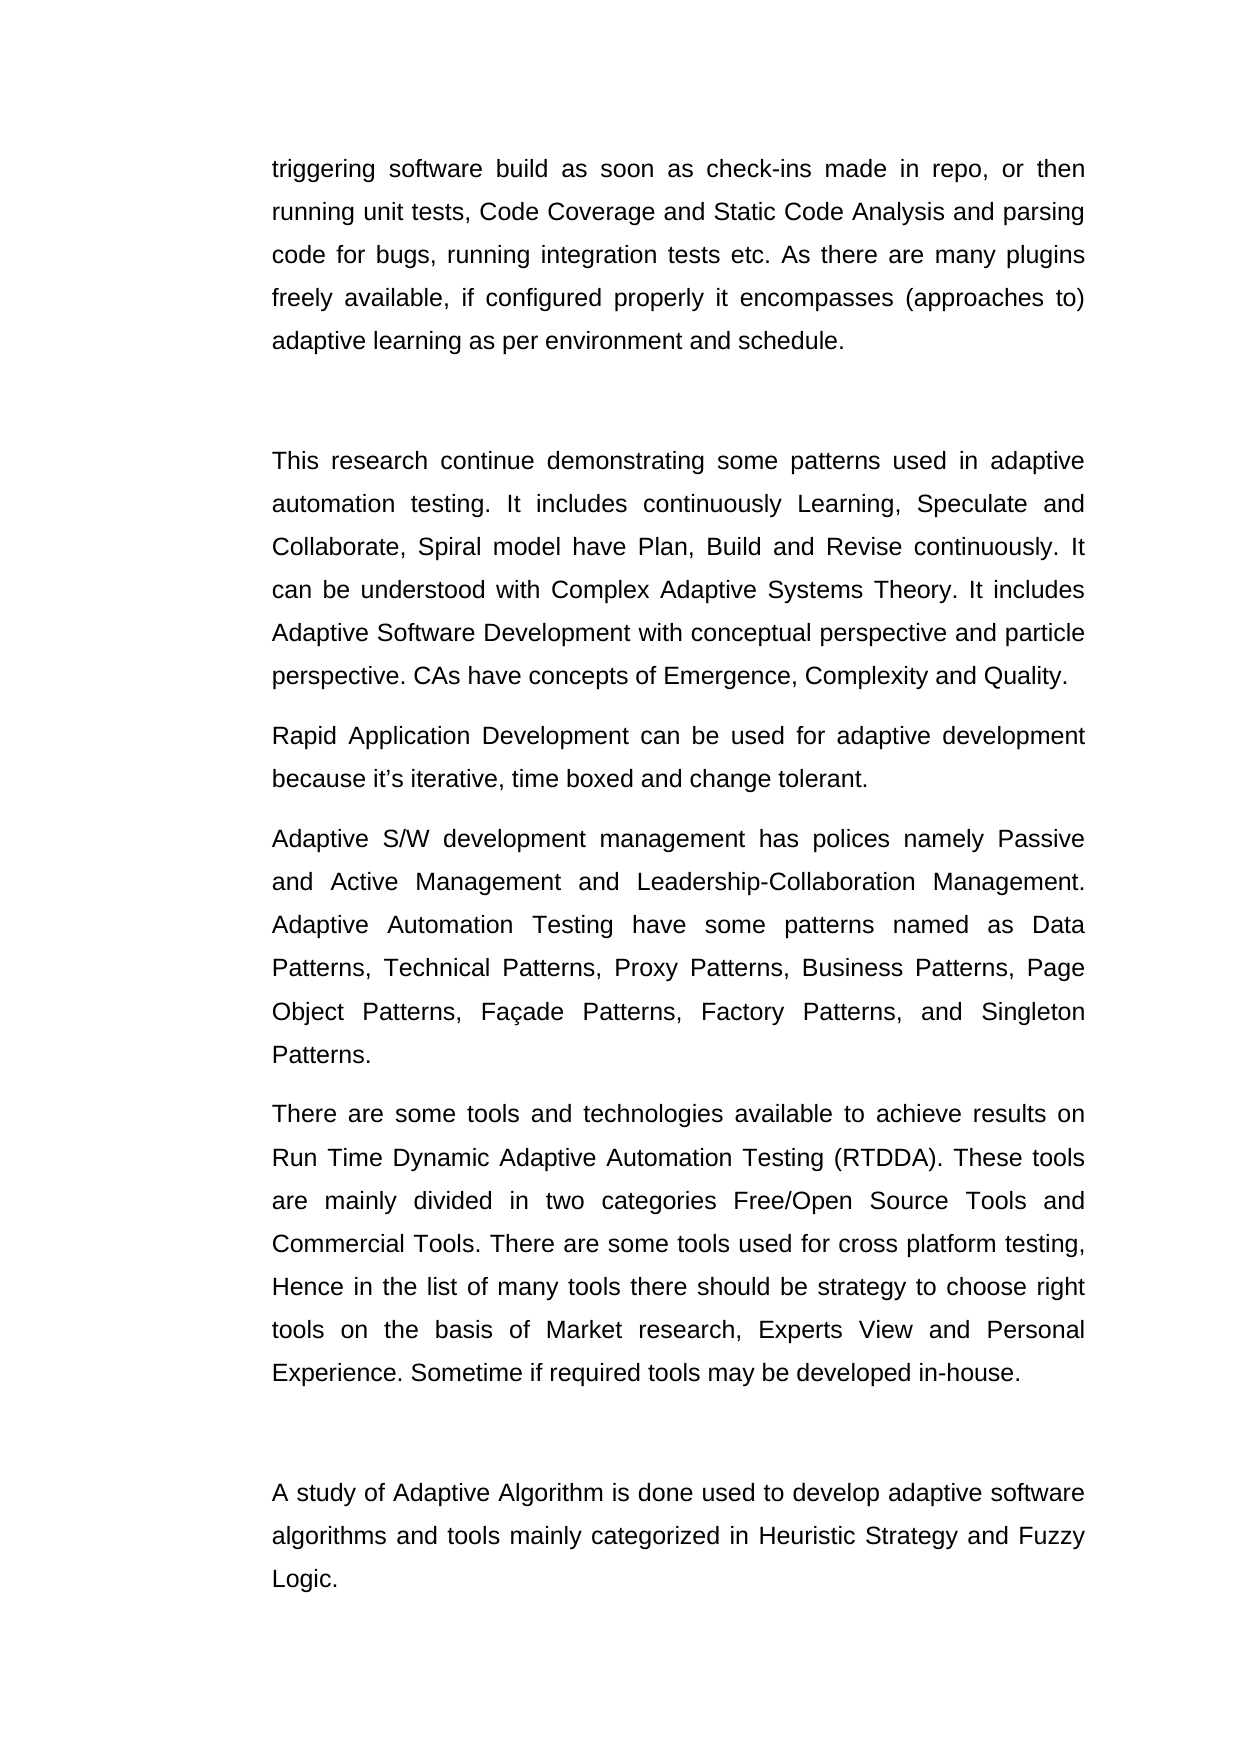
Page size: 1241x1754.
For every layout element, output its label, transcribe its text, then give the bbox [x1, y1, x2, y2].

text Rapid Application Development can be used for adaptive development because it’s iterative, time boxed and change tolerant. [272, 721, 1087, 793]
text There are some tools and technologies available to achieve results on Run Time Dynamic Adaptive Automation Testing (RTDDA). These tools are mainly divided in two categories Free/Open Source Tools and Commercial Tools. There are some tools used for cross platform testing, Hence in the list of many tools there should be strategy to choose right tools on the basis of Market research, Experts View and Personal Experience. Sometime if required tools may be developed in-house. [272, 1099, 1087, 1387]
text Adaptive S/W development management has polices namely Passive and Active Management and Leadership-Collaboration Management. Adaptive Automation Testing have some patterns named as Data Patterns, Technical Patterns, Proxy Patterns, Business Patterns, Page Object Patterns, Façade Patterns, Factory Patterns, and Singleton Patterns. [272, 824, 1087, 1068]
text A study of Adaptive Algorithm is done used to develop adaptive software algorithms and tools mainly categorized in Heuristic Strategy and Fuzzy Logic. [272, 1478, 1087, 1593]
text This research continue demonstrating some patterns used in adaptive automation testing. It includes continuously Learning, Speculate and Collaborate, Spiral model have Plan, Build and Revise continuously. It can be understood with Complex Adaptive Systems Theory. It includes Adaptive Software Development with conceptual perspective and particle perspective. CAs have concepts of Emergence, Complexity and Quality. [272, 446, 1087, 690]
